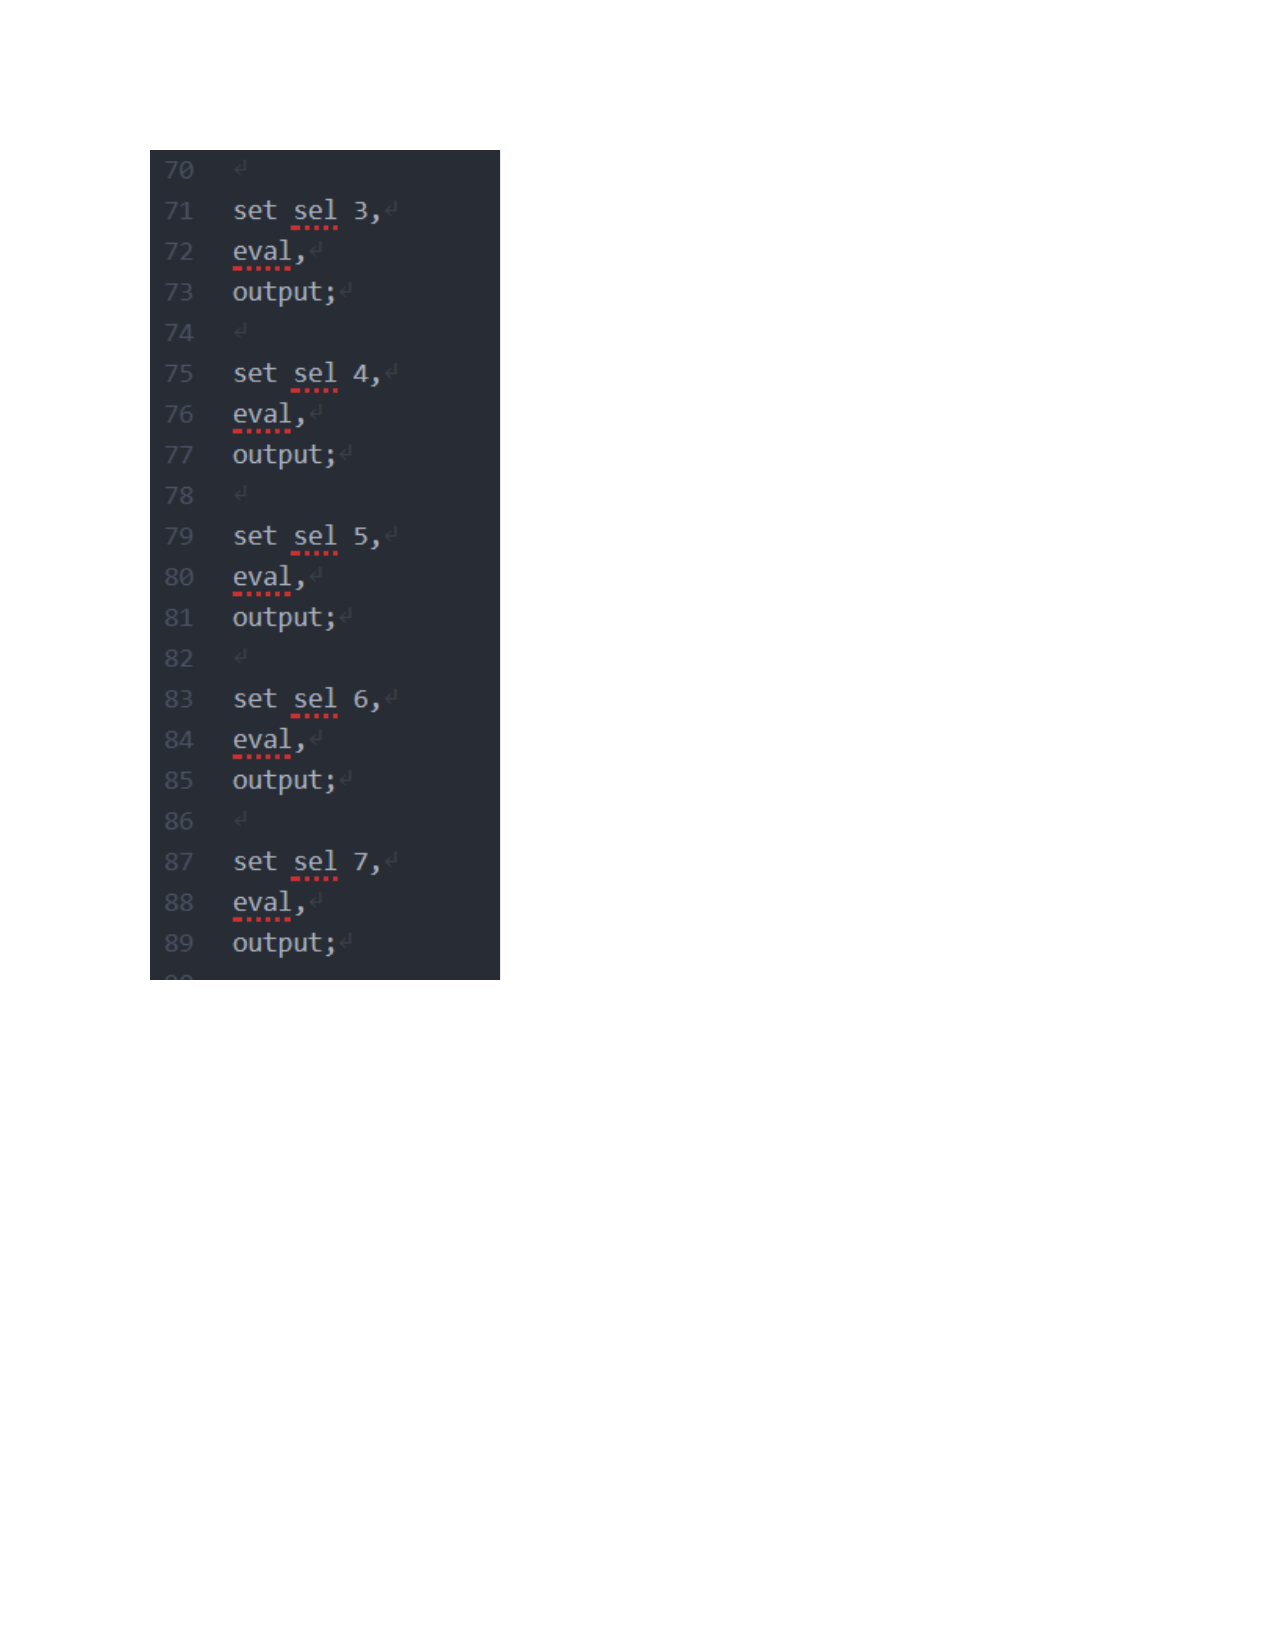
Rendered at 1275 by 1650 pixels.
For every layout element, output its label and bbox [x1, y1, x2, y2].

picture [150, 150, 501, 980]
